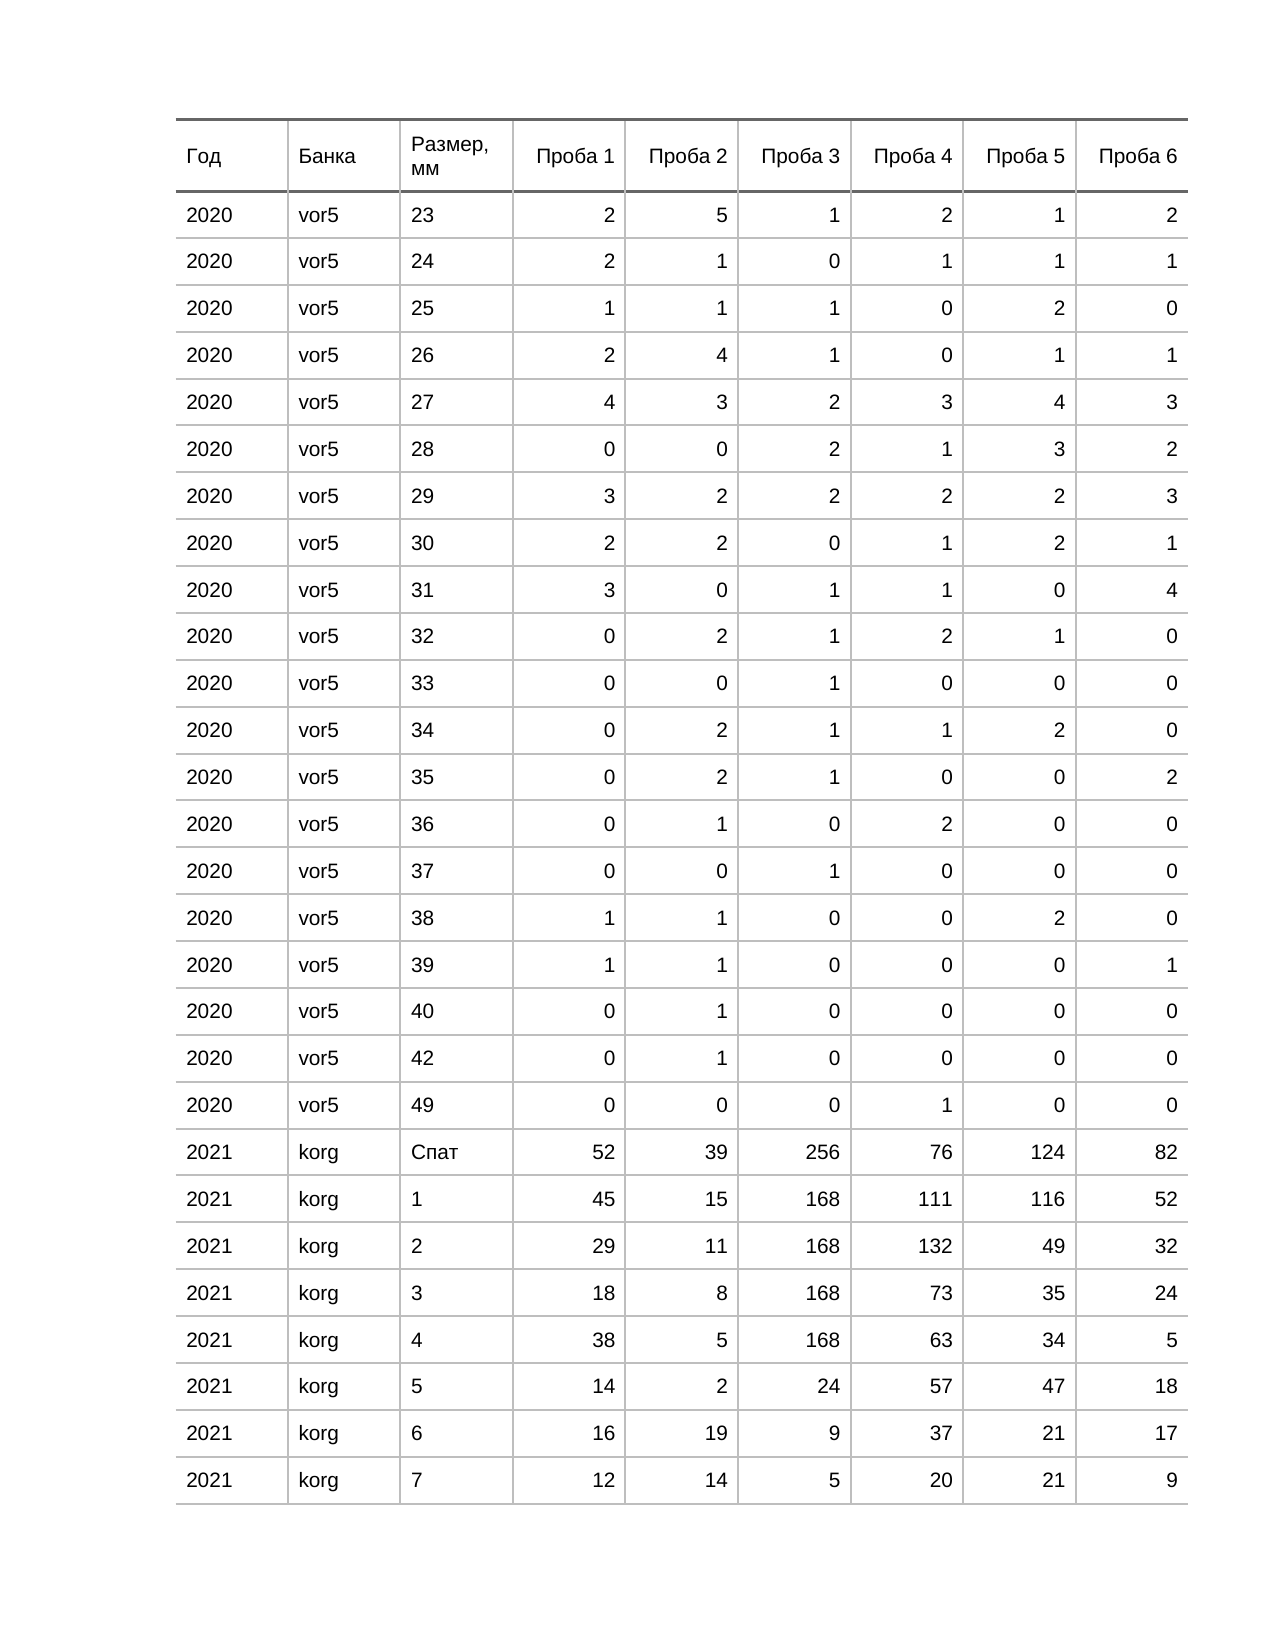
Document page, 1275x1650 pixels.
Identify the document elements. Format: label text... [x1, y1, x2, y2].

table_cell 0 [626, 567, 737, 612]
table_cell 32 [1077, 1223, 1188, 1268]
table_cell 2 [852, 614, 962, 659]
table_cell 2020 [176, 755, 287, 799]
table_cell 4 [401, 1317, 512, 1362]
table_cell 2021 [176, 1364, 287, 1409]
table_cell 2020 [176, 1036, 287, 1081]
table_cell 0 [626, 1083, 737, 1127]
table_cell 31 [401, 567, 512, 612]
table_cell 17 [1077, 1411, 1188, 1456]
table_cell 2 [514, 333, 624, 377]
table_cell 0 [1077, 661, 1188, 706]
table_cell 0 [1077, 989, 1188, 1034]
table_cell 5 [401, 1364, 512, 1409]
table_cell 11 [626, 1223, 737, 1268]
table_cell 82 [1077, 1130, 1188, 1174]
table_cell 33 [401, 661, 512, 706]
table_cell 0 [852, 333, 962, 377]
table_cell 1 [626, 239, 737, 284]
table_cell vor5 [289, 755, 399, 799]
table_cell 2020 [176, 942, 287, 987]
table_cell vor5 [289, 193, 399, 237]
table_cell 21 [964, 1458, 1075, 1502]
table_cell 19 [626, 1411, 737, 1456]
table_cell 34 [401, 708, 512, 752]
table_cell 168 [739, 1223, 850, 1268]
table_cell 4 [1077, 567, 1188, 612]
table_cell vor5 [289, 661, 399, 706]
table_cell 0 [964, 1036, 1075, 1081]
table_cell 0 [852, 989, 962, 1034]
table_cell 4 [514, 380, 624, 424]
table_cell korg [289, 1364, 399, 1409]
table_cell 2 [514, 520, 624, 565]
table_cell 0 [964, 989, 1075, 1034]
table_cell 2020 [176, 567, 287, 612]
table_cell 0 [514, 1083, 624, 1127]
table_cell 0 [852, 755, 962, 799]
table_cell 20 [852, 1458, 962, 1502]
table_cell 2 [1077, 426, 1188, 471]
table_cell 132 [852, 1223, 962, 1268]
table_cell 2020 [176, 426, 287, 471]
table_cell 16 [514, 1411, 624, 1456]
table_cell 2020 [176, 801, 287, 846]
table_cell 1 [1077, 942, 1188, 987]
table_cell 3 [1077, 473, 1188, 518]
table_cell 2020 [176, 333, 287, 377]
table_cell 0 [852, 1036, 962, 1081]
table_cell 28 [401, 426, 512, 471]
table_cell 0 [514, 848, 624, 893]
table_cell vor5 [289, 848, 399, 893]
table_cell 3 [1077, 380, 1188, 424]
table_cell 1 [626, 989, 737, 1034]
table_cell 1 [626, 801, 737, 846]
table_cell vor5 [289, 942, 399, 987]
table_cell 1 [739, 755, 850, 799]
table_cell 0 [852, 661, 962, 706]
table_cell 5 [626, 193, 737, 237]
table_cell 2 [626, 708, 737, 752]
table_cell 0 [626, 848, 737, 893]
table_cell 35 [964, 1270, 1075, 1315]
table_cell 0 [514, 661, 624, 706]
table_cell 3 [401, 1270, 512, 1315]
table_header Банка [289, 121, 399, 190]
table_cell 1 [739, 333, 850, 377]
table_cell 2021 [176, 1223, 287, 1268]
table_cell 2020 [176, 520, 287, 565]
table_cell 25 [401, 286, 512, 331]
table_cell 2 [514, 193, 624, 237]
table_cell vor5 [289, 567, 399, 612]
table_cell vor5 [289, 239, 399, 284]
table_cell 76 [852, 1130, 962, 1174]
table_cell 2 [739, 473, 850, 518]
table_cell 63 [852, 1317, 962, 1362]
table_cell 2 [739, 380, 850, 424]
table_cell 2020 [176, 708, 287, 752]
table_cell 32 [401, 614, 512, 659]
table_cell 1 [626, 942, 737, 987]
table_cell 38 [401, 895, 512, 940]
table_cell vor5 [289, 380, 399, 424]
table_cell 2 [626, 614, 737, 659]
table_cell 0 [739, 1036, 850, 1081]
table_cell 1 [739, 661, 850, 706]
table_cell 2020 [176, 1083, 287, 1127]
table_cell 2020 [176, 239, 287, 284]
table_cell 49 [401, 1083, 512, 1127]
table_cell 2 [514, 239, 624, 284]
table_cell 2020 [176, 848, 287, 893]
table_cell 0 [964, 801, 1075, 846]
table_cell 7 [401, 1458, 512, 1502]
table_cell 1 [739, 567, 850, 612]
table_cell 0 [514, 614, 624, 659]
table_header Проба 6 [1077, 121, 1188, 190]
table_cell 1 [514, 942, 624, 987]
table_cell vor5 [289, 708, 399, 752]
table_cell 30 [401, 520, 512, 565]
table_cell 0 [1077, 801, 1188, 846]
table_cell 1 [964, 333, 1075, 377]
table_cell 0 [1077, 614, 1188, 659]
table_cell vor5 [289, 1083, 399, 1127]
table_cell 1 [626, 1036, 737, 1081]
table_cell 3 [514, 473, 624, 518]
table_header Проба 2 [626, 121, 737, 190]
table_cell 2021 [176, 1458, 287, 1502]
table_cell 1 [739, 193, 850, 237]
table_cell 0 [739, 1083, 850, 1127]
table_cell 0 [739, 239, 850, 284]
table_header Проба 4 [852, 121, 962, 190]
table_cell 0 [739, 989, 850, 1034]
table_cell 73 [852, 1270, 962, 1315]
table_cell vor5 [289, 333, 399, 377]
table_cell korg [289, 1223, 399, 1268]
table_cell 24 [1077, 1270, 1188, 1315]
table_header Проба 5 [964, 121, 1075, 190]
table_cell 37 [852, 1411, 962, 1456]
table_cell 1 [852, 1083, 962, 1127]
table_cell 0 [1077, 1083, 1188, 1127]
table_cell 3 [514, 567, 624, 612]
table_cell 116 [964, 1176, 1075, 1221]
table_cell 2 [626, 755, 737, 799]
table_cell 0 [1077, 1036, 1188, 1081]
table_cell 0 [514, 755, 624, 799]
table_cell 2 [626, 520, 737, 565]
table_cell 38 [514, 1317, 624, 1362]
table_cell 2021 [176, 1317, 287, 1362]
table_cell 0 [964, 567, 1075, 612]
table_cell 9 [1077, 1458, 1188, 1502]
table_cell 0 [514, 426, 624, 471]
table_cell korg [289, 1270, 399, 1315]
table_cell 57 [852, 1364, 962, 1409]
table_cell Спат [401, 1130, 512, 1174]
table_cell 0 [739, 895, 850, 940]
table_cell vor5 [289, 989, 399, 1034]
table_cell vor5 [289, 520, 399, 565]
table_cell 111 [852, 1176, 962, 1221]
table_cell 0 [852, 848, 962, 893]
table_cell 2021 [176, 1411, 287, 1456]
table_cell 0 [1077, 848, 1188, 893]
table_cell 2020 [176, 614, 287, 659]
table_cell 52 [514, 1130, 624, 1174]
table_cell 2020 [176, 193, 287, 237]
table_cell 0 [626, 426, 737, 471]
table_cell 9 [739, 1411, 850, 1456]
table_cell 2 [739, 426, 850, 471]
table_cell 26 [401, 333, 512, 377]
table_cell 34 [964, 1317, 1075, 1362]
table_cell 24 [739, 1364, 850, 1409]
table_cell 4 [626, 333, 737, 377]
table_cell 15 [626, 1176, 737, 1221]
table_cell 2 [852, 473, 962, 518]
table_cell 1 [852, 520, 962, 565]
table_cell 35 [401, 755, 512, 799]
table_cell 1 [739, 286, 850, 331]
table_cell korg [289, 1458, 399, 1502]
table_cell 2021 [176, 1176, 287, 1221]
table_cell 1 [852, 567, 962, 612]
table_cell 14 [514, 1364, 624, 1409]
table_cell 4 [964, 380, 1075, 424]
table_cell 0 [964, 942, 1075, 987]
table_cell 5 [739, 1458, 850, 1502]
table_cell 1 [1077, 333, 1188, 377]
table_cell 6 [401, 1411, 512, 1456]
table_cell 36 [401, 801, 512, 846]
table_cell 29 [514, 1223, 624, 1268]
table_cell korg [289, 1130, 399, 1174]
table_cell 168 [739, 1317, 850, 1362]
table_cell 18 [1077, 1364, 1188, 1409]
table_cell korg [289, 1317, 399, 1362]
table_cell 5 [1077, 1317, 1188, 1362]
table_cell 2020 [176, 661, 287, 706]
table_cell 1 [852, 708, 962, 752]
table_cell 0 [852, 286, 962, 331]
table_cell 168 [739, 1176, 850, 1221]
table_cell vor5 [289, 801, 399, 846]
table_cell 124 [964, 1130, 1075, 1174]
table_cell 2 [1077, 755, 1188, 799]
table_cell 0 [964, 661, 1075, 706]
table_cell 0 [964, 755, 1075, 799]
table_cell 1 [964, 239, 1075, 284]
table_cell 2 [852, 193, 962, 237]
table_cell 39 [626, 1130, 737, 1174]
table_cell 2020 [176, 380, 287, 424]
table_cell 47 [964, 1364, 1075, 1409]
table_cell vor5 [289, 614, 399, 659]
table_cell 24 [401, 239, 512, 284]
table_header Проба 3 [739, 121, 850, 190]
table_cell 45 [514, 1176, 624, 1221]
table_cell 2020 [176, 473, 287, 518]
table_header Год [176, 121, 287, 190]
table_cell 2 [964, 520, 1075, 565]
table_cell vor5 [289, 426, 399, 471]
table_cell 256 [739, 1130, 850, 1174]
table_cell 0 [1077, 286, 1188, 331]
table_cell 37 [401, 848, 512, 893]
table_cell 2 [852, 801, 962, 846]
table_cell 1 [739, 708, 850, 752]
table_cell 1 [401, 1176, 512, 1221]
table_cell 2 [401, 1223, 512, 1268]
table_cell 1 [514, 895, 624, 940]
table_cell 18 [514, 1270, 624, 1315]
table_cell 23 [401, 193, 512, 237]
table_cell 1 [626, 895, 737, 940]
table_cell korg [289, 1176, 399, 1221]
table_cell 0 [626, 661, 737, 706]
table_cell 2021 [176, 1130, 287, 1174]
table_cell 2 [626, 473, 737, 518]
table_cell 2020 [176, 895, 287, 940]
table_cell 3 [852, 380, 962, 424]
table_cell 5 [626, 1317, 737, 1362]
table_cell 42 [401, 1036, 512, 1081]
table_header Проба 1 [514, 121, 624, 190]
table_cell 3 [964, 426, 1075, 471]
table_cell vor5 [289, 473, 399, 518]
table_cell 39 [401, 942, 512, 987]
table_cell 2 [1077, 193, 1188, 237]
table_cell 2 [626, 1364, 737, 1409]
table_cell 1 [626, 286, 737, 331]
table_cell 0 [1077, 708, 1188, 752]
table_cell 2 [964, 895, 1075, 940]
table_cell 168 [739, 1270, 850, 1315]
table_cell 0 [852, 942, 962, 987]
table_cell 0 [514, 1036, 624, 1081]
table_cell 1 [1077, 520, 1188, 565]
table_cell korg [289, 1411, 399, 1456]
table_cell 0 [739, 520, 850, 565]
table_cell 1 [852, 239, 962, 284]
table_cell 2021 [176, 1270, 287, 1315]
table_cell vor5 [289, 1036, 399, 1081]
table_cell 0 [1077, 895, 1188, 940]
table_cell 1 [964, 614, 1075, 659]
table_cell 1 [964, 193, 1075, 237]
table_cell 1 [1077, 239, 1188, 284]
table_cell 21 [964, 1411, 1075, 1456]
table_cell 40 [401, 989, 512, 1034]
table_cell 2 [964, 473, 1075, 518]
table_cell vor5 [289, 286, 399, 331]
table_cell 29 [401, 473, 512, 518]
table_cell 3 [626, 380, 737, 424]
table_cell 1 [739, 614, 850, 659]
table_cell 0 [964, 1083, 1075, 1127]
table_cell 2020 [176, 286, 287, 331]
table_cell 2 [964, 708, 1075, 752]
table_cell 8 [626, 1270, 737, 1315]
table_cell 2 [964, 286, 1075, 331]
table_cell 0 [739, 801, 850, 846]
table_cell 0 [514, 708, 624, 752]
table_cell 49 [964, 1223, 1075, 1268]
table_header Размер, мм [401, 121, 512, 190]
table_cell 14 [626, 1458, 737, 1502]
table_cell 52 [1077, 1176, 1188, 1221]
table_cell vor5 [289, 895, 399, 940]
table_cell 0 [852, 895, 962, 940]
table_cell 0 [964, 848, 1075, 893]
table_cell 12 [514, 1458, 624, 1502]
table_cell 2020 [176, 989, 287, 1034]
table_cell 0 [514, 801, 624, 846]
table_cell 27 [401, 380, 512, 424]
table_cell 1 [739, 848, 850, 893]
table_cell 0 [739, 942, 850, 987]
table_cell 1 [852, 426, 962, 471]
table_cell 1 [514, 286, 624, 331]
table_cell 0 [514, 989, 624, 1034]
